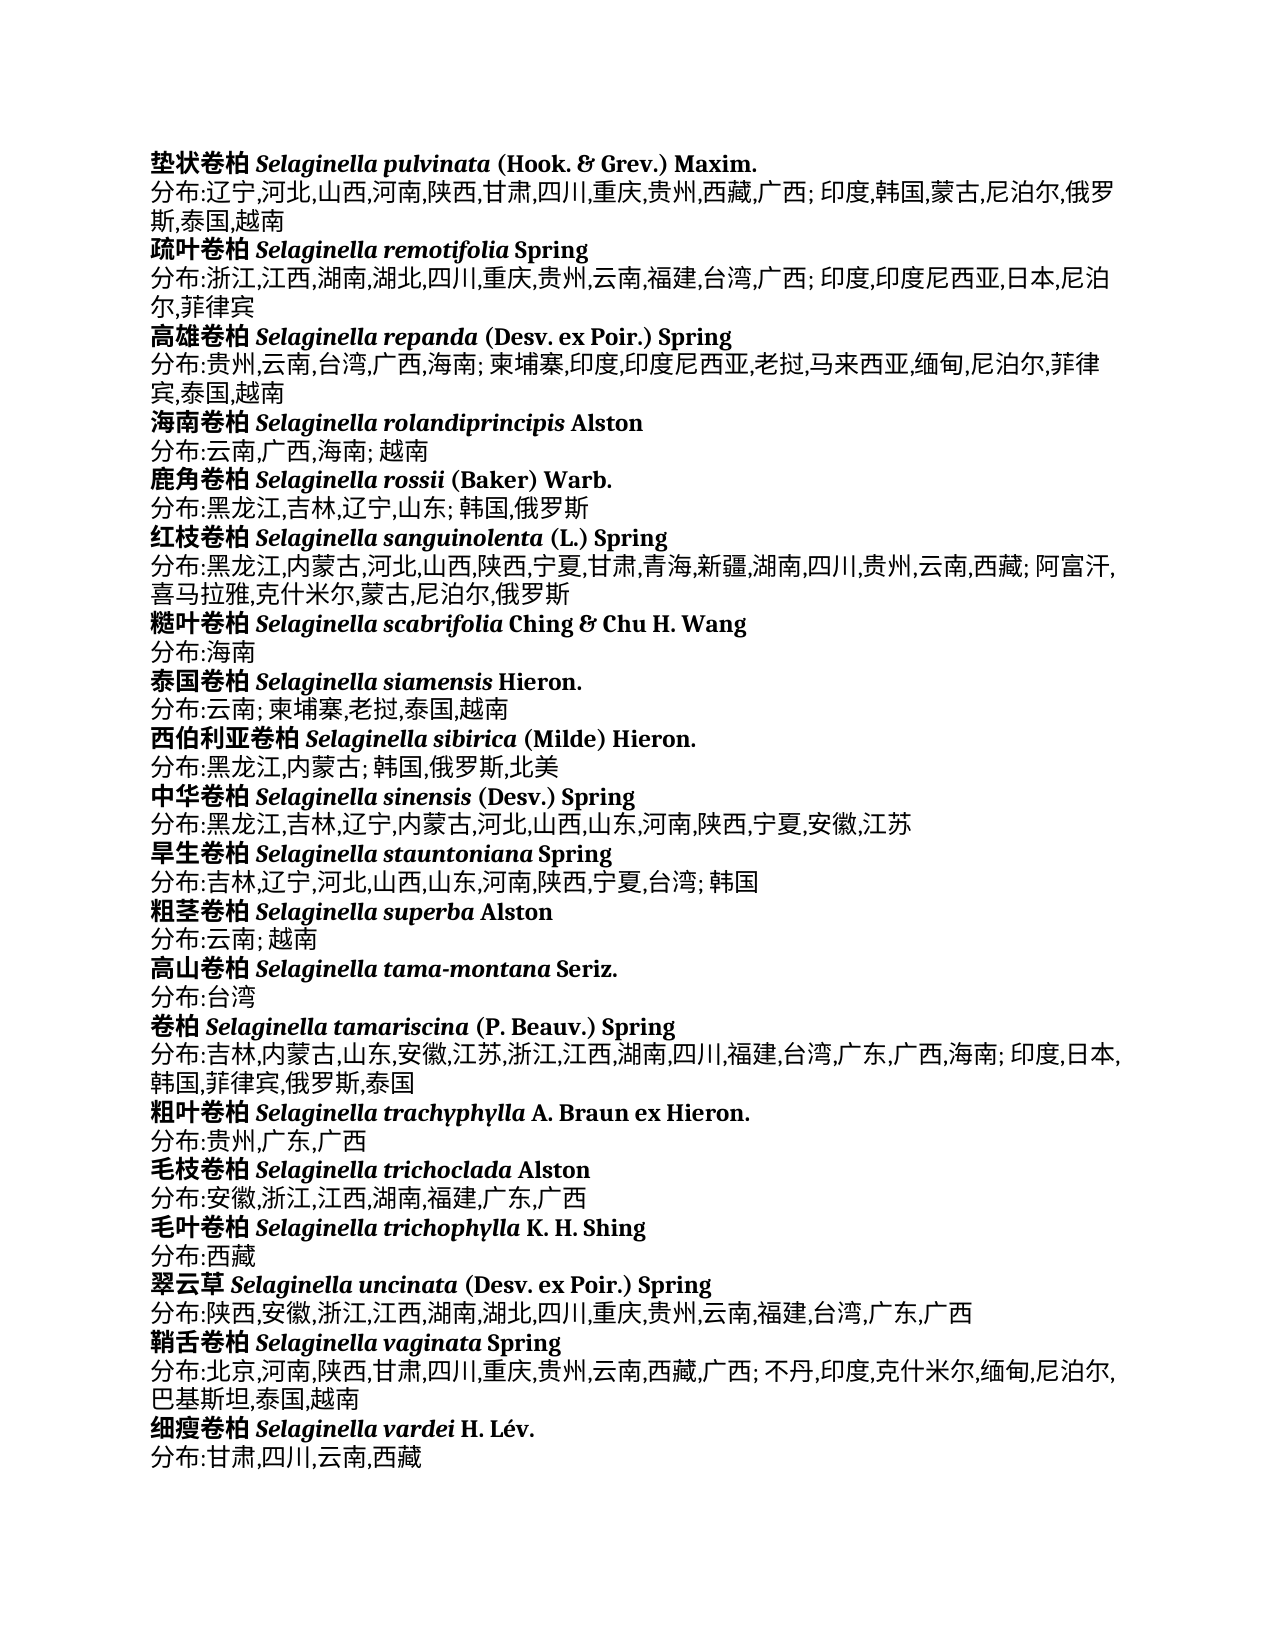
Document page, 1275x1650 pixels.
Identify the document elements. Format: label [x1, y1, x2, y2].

text [150, 150, 1125, 1472]
